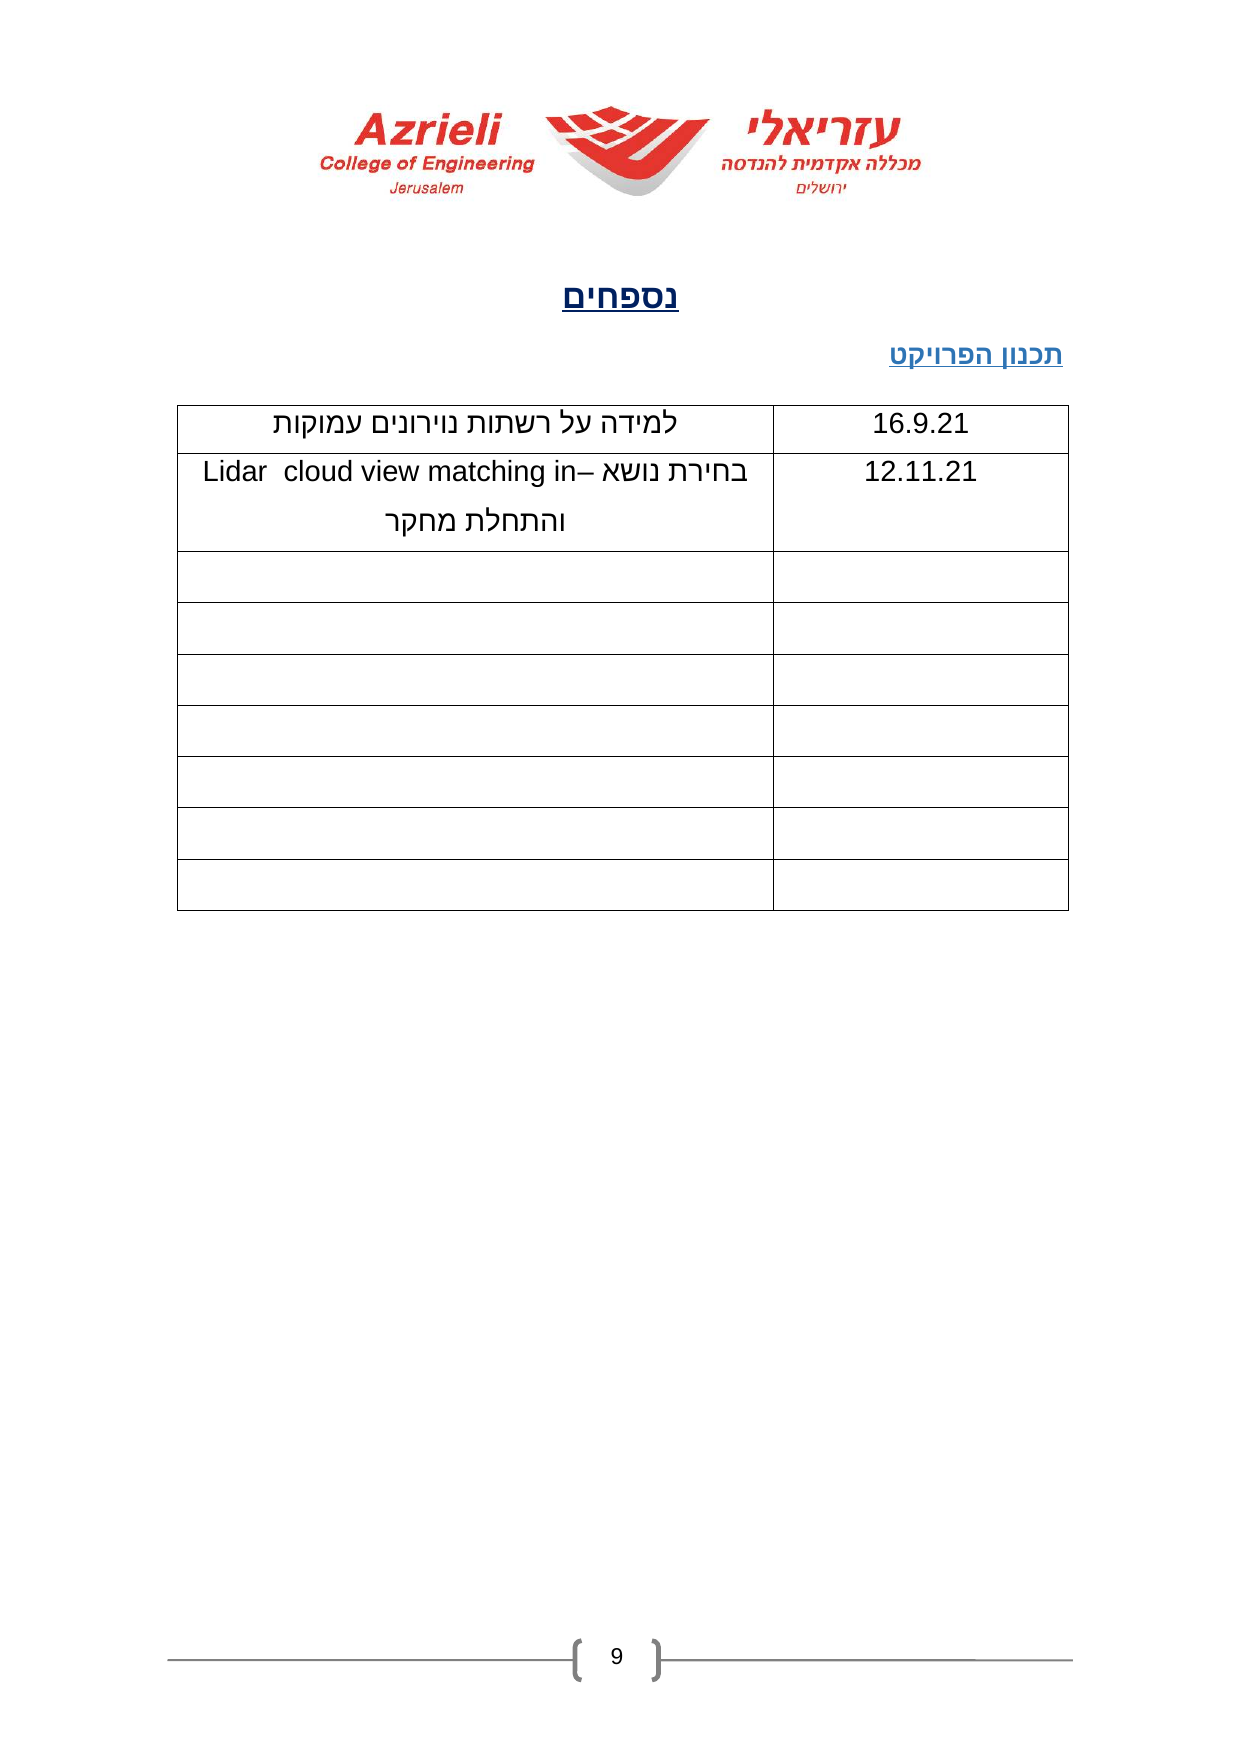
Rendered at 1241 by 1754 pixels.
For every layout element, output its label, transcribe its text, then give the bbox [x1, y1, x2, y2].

table_header 16.9.21 [774, 406, 1068, 453]
table_cell [178, 655, 773, 705]
table_cell בחירת נושא –Lidar cloud view matching in והתחלת מחקר [178, 454, 773, 551]
table_cell [178, 757, 773, 807]
table_header למידה על רשתות נוירונים עמוקות [178, 406, 773, 453]
table_cell [178, 552, 773, 602]
table_cell 12.11.21 [774, 454, 1068, 551]
table_cell [774, 706, 1068, 756]
table_cell [774, 808, 1068, 858]
table_cell [178, 603, 773, 653]
table_cell [774, 603, 1068, 653]
picture [42, 44, 1199, 221]
table_cell [178, 706, 773, 756]
subtitle תכנון הפרויקט [177, 339, 1063, 370]
text נספחים [177, 277, 1063, 315]
table_cell [774, 860, 1068, 910]
table_cell [178, 860, 773, 910]
table_cell [774, 552, 1068, 602]
table_cell [774, 757, 1068, 807]
table_cell [774, 655, 1068, 705]
table_cell [178, 808, 773, 858]
